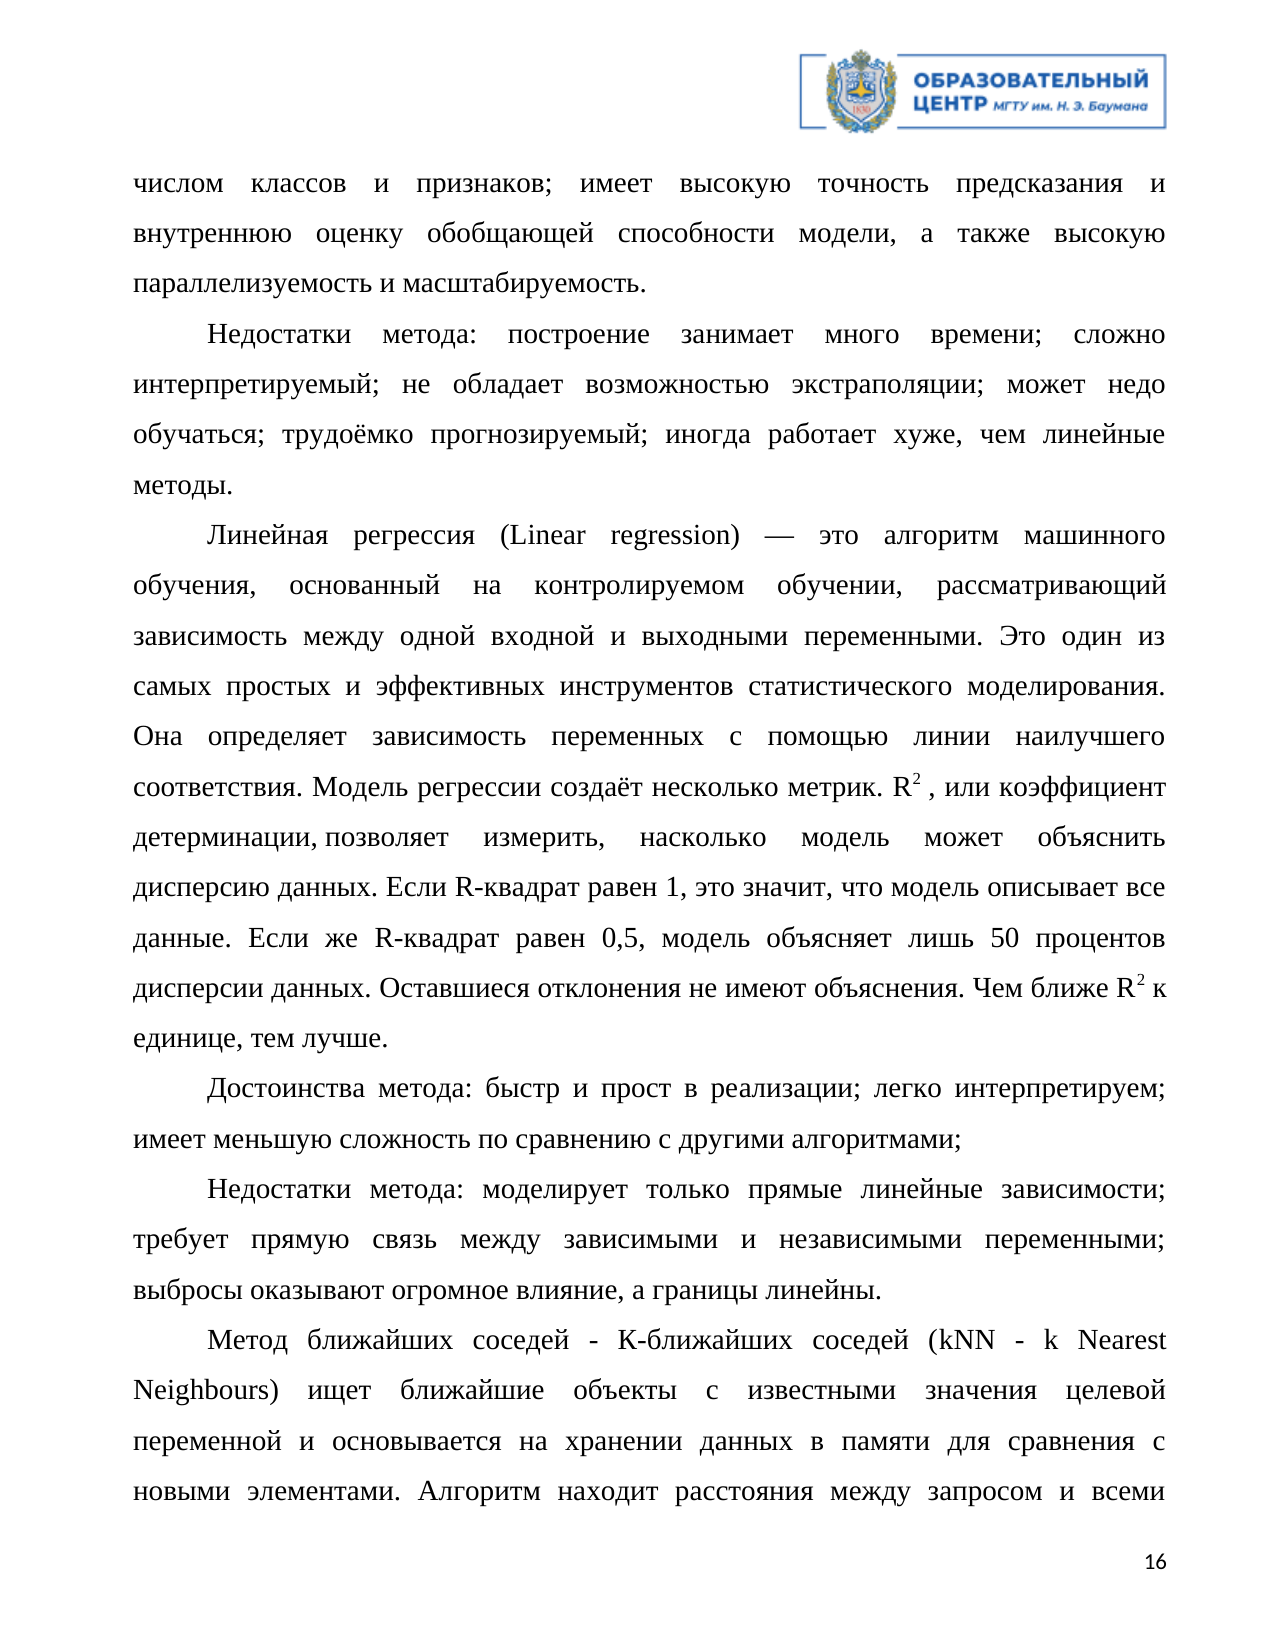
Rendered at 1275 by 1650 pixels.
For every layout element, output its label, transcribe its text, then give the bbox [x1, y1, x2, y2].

picture [770, 26, 1217, 149]
text Недостатки метода: построение занимает много времени; сложно интерпретируемый; не обладает возможностью экстраполяции; может недо обучаться; трудоёмко прогнозируемый; иногда работает хуже, чем линейные методы. [133, 316, 1167, 500]
text Недостатки метода: моделирует только прямые линейные зависимости; требует прямую связь между зависимыми и независимыми переменными; выбросы оказывают огромное влияние, а границы линейны. [133, 1171, 1167, 1305]
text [133, 118, 1167, 299]
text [133, 1322, 1167, 1507]
text Линейная регрессия (Linear regression) — это алгоритм машинного обучения, основанный на контролируемом обучении, рассматривающий зависимость между одной входной и выходными переменными. Это один из самых простых и эффективных инструментов статистического моделирования. Она определяет зависимость переменных с помощью линии наилучшего соответствия. Модель регрессии создаёт несколько метрик. R2 , или коэффициент детерминации, позволяет измерить, насколько модель может объяснить дисперсию данных. Если R-квадрат равен 1, это значит, что модель описывает все данные. Если же R-квадрат равен 0,5, модель объясняет лишь 50 процентов дисперсии данных. Оставшиеся отклонения не имеют объяснения. Чем ближе R2 к единице, тем лучше. [133, 517, 1167, 1054]
text Достоинства метода: быстр и прост в реализации; легко интерпретируем; имеет меньшую сложность по сравнению с другими алгоритмами; [133, 1071, 1167, 1154]
